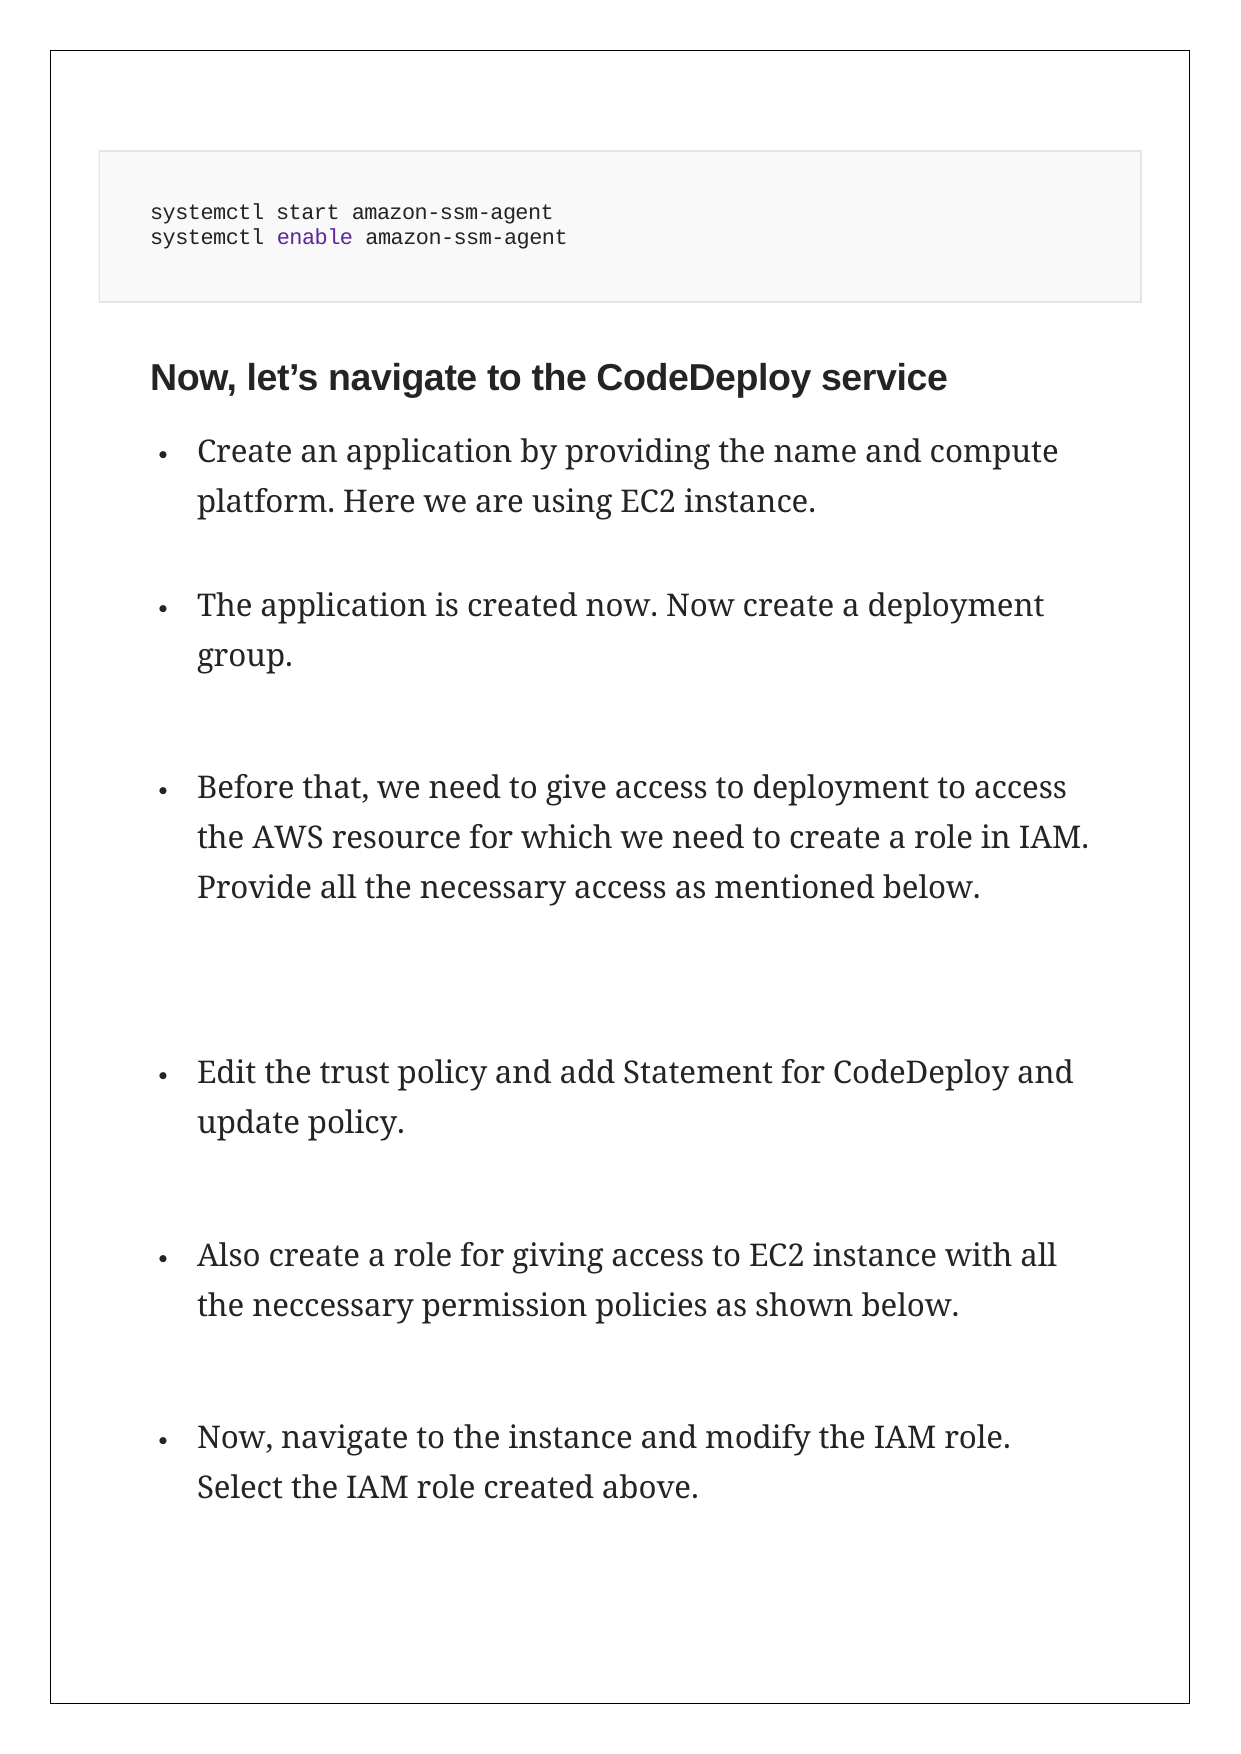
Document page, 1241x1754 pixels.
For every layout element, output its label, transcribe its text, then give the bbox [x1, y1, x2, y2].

list Also create a role for giving access to EC2 instance with all the neccessary permission policies as shown below. [159, 1225, 1090, 1325]
list The application is created now. Now create a deployment group. [159, 575, 1090, 675]
list Edit the trust policy and add Statement for CodeDeploy and update policy. [159, 1043, 1090, 1143]
list Create an application by providing the name and compute platform. Here we are using EC2 instance. [159, 422, 1090, 522]
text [100, 152, 1140, 301]
subtitle Now, let’s navigate to the CodeDeploy service [150, 351, 1090, 398]
list Now, navigate to the instance and modify the IAM role. Select the IAM role created above. [159, 1408, 1090, 1508]
list Before that, we need to give access to deployment to access the AWS resource for which we need to create a role in IAM. Provide all the necessary access as mentioned below. [159, 758, 1090, 908]
